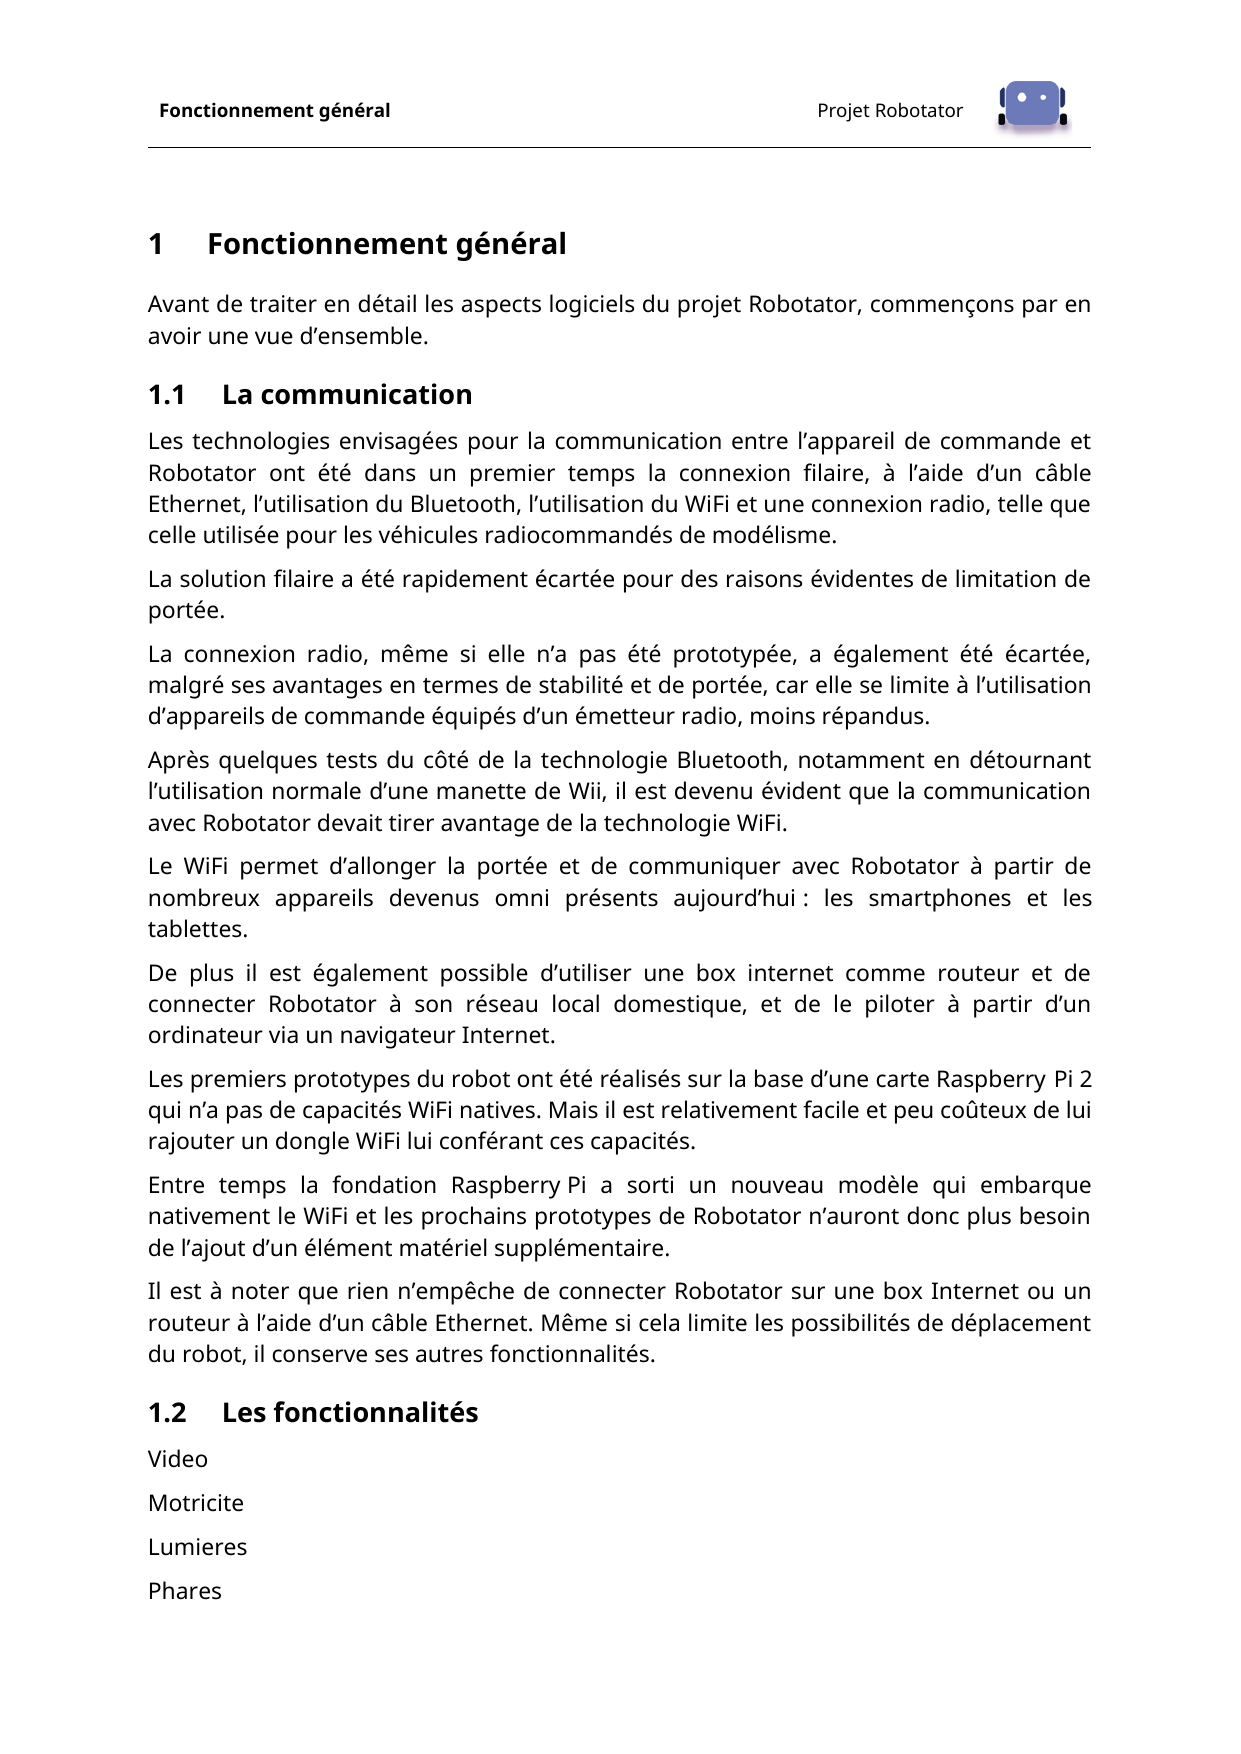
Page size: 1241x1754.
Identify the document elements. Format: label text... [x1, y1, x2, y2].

text Avant de traiter en détail les aspects logiciels du projet Robotator, commençons par en avoir une vue d’ensemble. [148, 288, 1092, 351]
text Phares [148, 1574, 1092, 1606]
text Les premiers prototypes du robot ont été réalisés sur la base d’une carte Raspberry Pi 2 qui n’a pas de capacités WiFi natives. Mais il est relativement facile et peu coûteux de lui rajouter un dongle WiFi lui conférant ces capacités. [148, 1063, 1092, 1156]
subtitle La communication [148, 376, 1092, 413]
text De plus il est également possible d’utiliser une box internet comme routeur et de connecter Robotator à son réseau local domestique, et de le piloter à partir d’un ordinateur via un navigateur Internet. [148, 956, 1092, 1050]
text La connexion radio, même si elle n’a pas été prototypée, a également été écartée, malgré ses avantages en termes de stabilité et de portée, car elle se limite à l’utilisation d’appareils de commande équipés d’un émetteur radio, moins répandus. [148, 638, 1092, 731]
text La solution filaire a été rapidement écartée pour des raisons évidentes de limitation de portée. [148, 563, 1092, 625]
subtitle Les fonctionnalités [148, 1394, 1092, 1431]
text Après quelques tests du côté de la technologie Bluetooth, notamment en détournant l’utilisation normale d’une manette de Wii, il est devenu évident que la communication avec Robotator devait tirer avantage de la technologie WiFi. [148, 744, 1092, 838]
text Motricite [148, 1487, 1092, 1518]
picture [993, 81, 1073, 140]
text Il est à noter que rien n’empêche de connecter Robotator sur une box Internet ou un routeur à l’aide d’un câble Ethernet. Même si cela limite les possibilités de déplacement du robot, il conserve ses autres fonctionnalités. [148, 1275, 1092, 1369]
text Lumieres [148, 1531, 1092, 1562]
text Video [148, 1443, 1092, 1474]
text Entre temps la fondation Raspberry Pi a sorti un nouveau modèle qui embarque nativement le WiFi et les prochains prototypes de Robotator n’auront donc plus besoin de l’ajout d’un élément matériel supplémentaire. [148, 1169, 1092, 1263]
subtitle Fonctionnement général [148, 224, 1092, 263]
text Le WiFi permet d’allonger la portée et de communiquer avec Robotator à partir de nombreux appareils devenus omni présents aujourd’hui : les smartphones et les tablettes. [148, 850, 1092, 944]
text Les technologies envisagées pour la communication entre l’appareil de commande et Robotator ont été dans un premier temps la connexion filaire, à l’aide d’un câble Ethernet, l’utilisation du Bluetooth, l’utilisation du WiFi et une connexion radio, telle que celle utilisée pour les véhicules radiocommandés de modélisme. [148, 425, 1092, 550]
